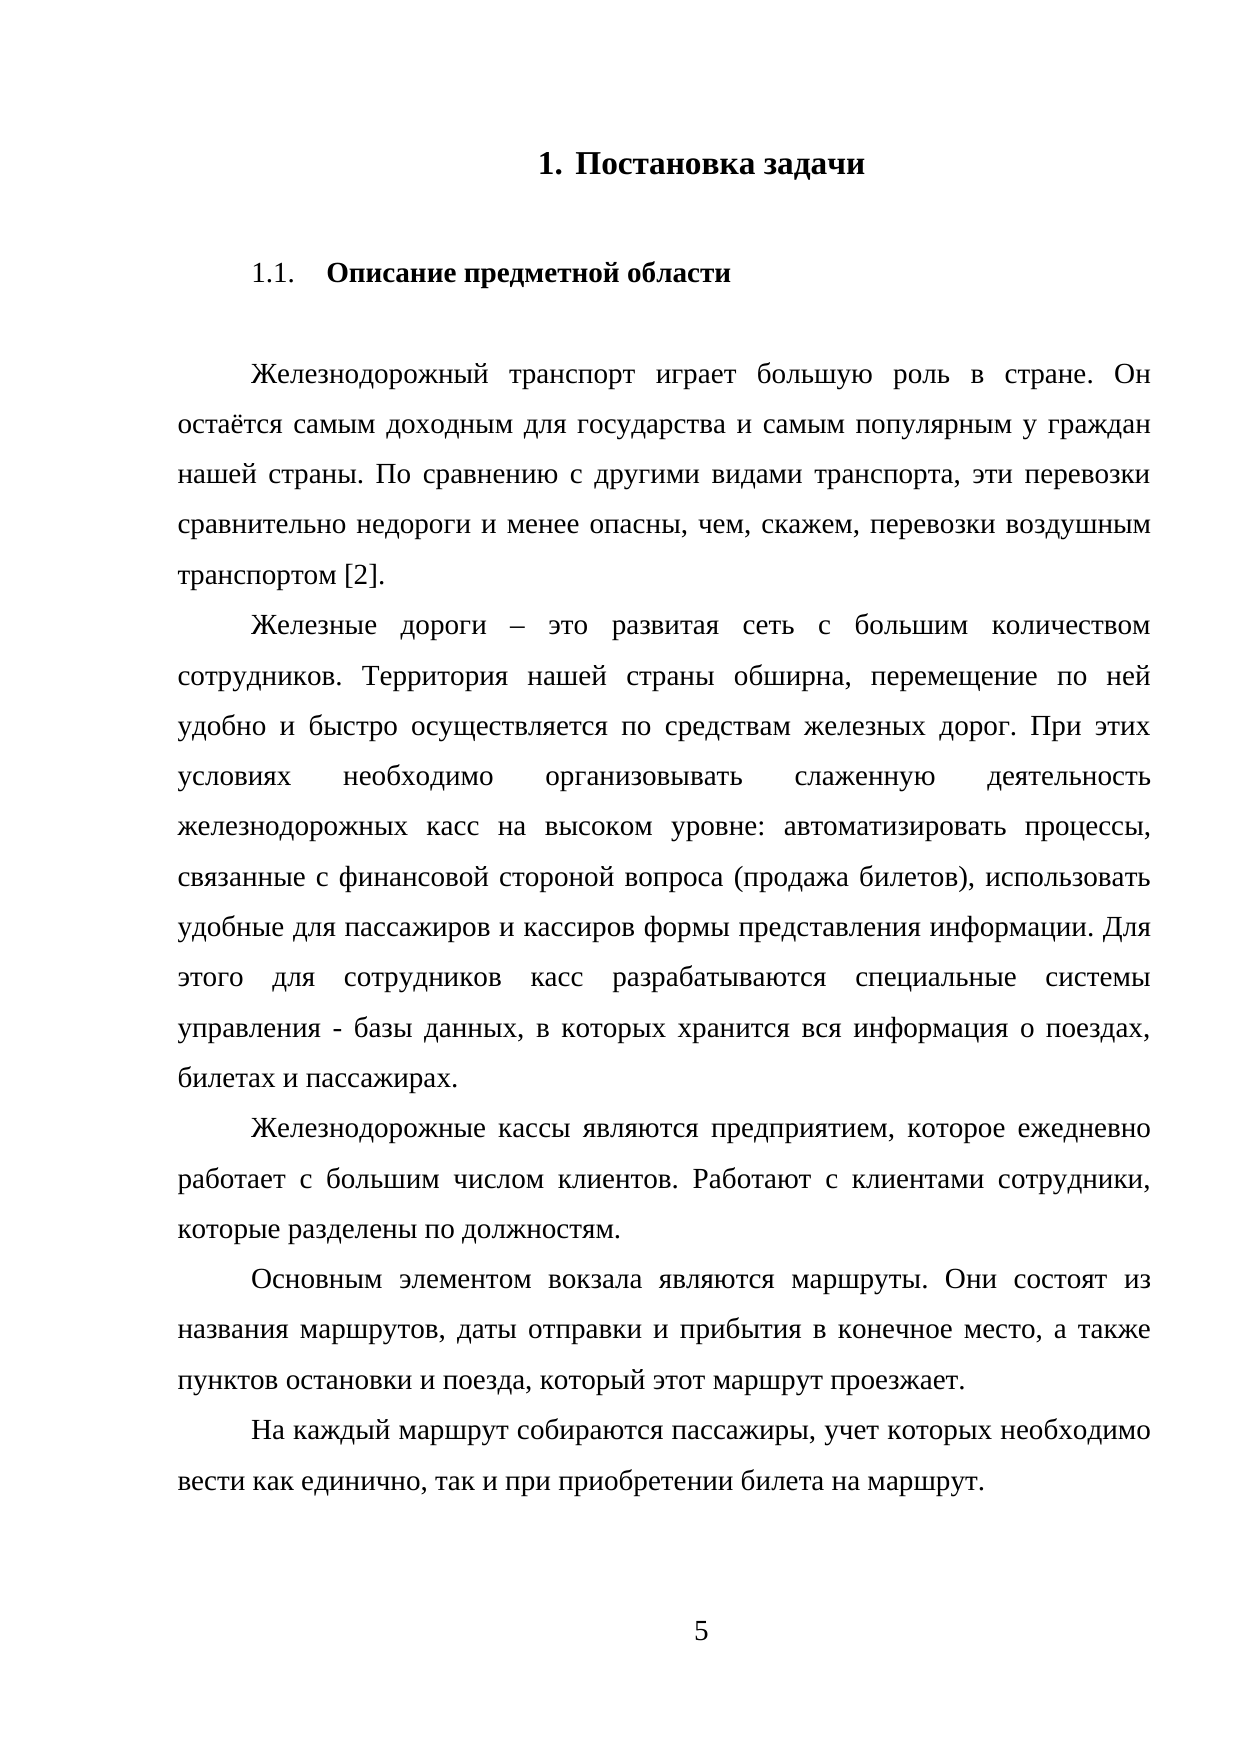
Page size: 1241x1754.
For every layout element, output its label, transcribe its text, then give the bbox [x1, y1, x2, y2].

text На каждый маршрут собираются пассажиры, учет которых необходимо вести как единично, так и при приобретении билета на маршрут. [177, 1412, 1152, 1496]
text Железнодорожные кассы являются предприятием, которое ежедневно работает с большим числом клиентов. Работают с клиентами сотрудники, которые разделены по должностям. [177, 1110, 1152, 1244]
subtitle Описание предметной области [251, 255, 1152, 289]
text Железные дороги – это развитая сеть с большим количеством сотрудников. Территория нашей страны обширна, перемещение по ней удобно и быстро осуществляется по средствам железных дорог. При этих условиях необходимо организовывать слаженную деятельность железнодорожных касс на высоком уровне: автоматизировать процессы, связанные с финансовой стороной вопроса (продажа билетов), использовать удобные для пассажиров и кассиров формы представления информации. Для этого для сотрудников касс разрабатываются специальные системы управления - базы данных, в которых хранится вся информация о поездах, билетах и пассажирах. [177, 607, 1152, 1094]
text Основным элементом вокзала являются маршруты. Они состоят из названия маршрутов, даты отправки и прибытия в конечное место, а также пунктов остановки и поезда, который этот маршрут проезжает. [177, 1261, 1152, 1396]
text Железнодорожный транспорт играет большую роль в стране. Он остаётся самым доходным для государства и самым популярным у граждан нашей страны. По сравнению с другими видами транспорта, эти перевозки сравнительно недороги и менее опасны, чем, скажем, перевозки воздушным транспортом [2]. [177, 356, 1152, 591]
subtitle Постановка задачи [251, 143, 1152, 181]
